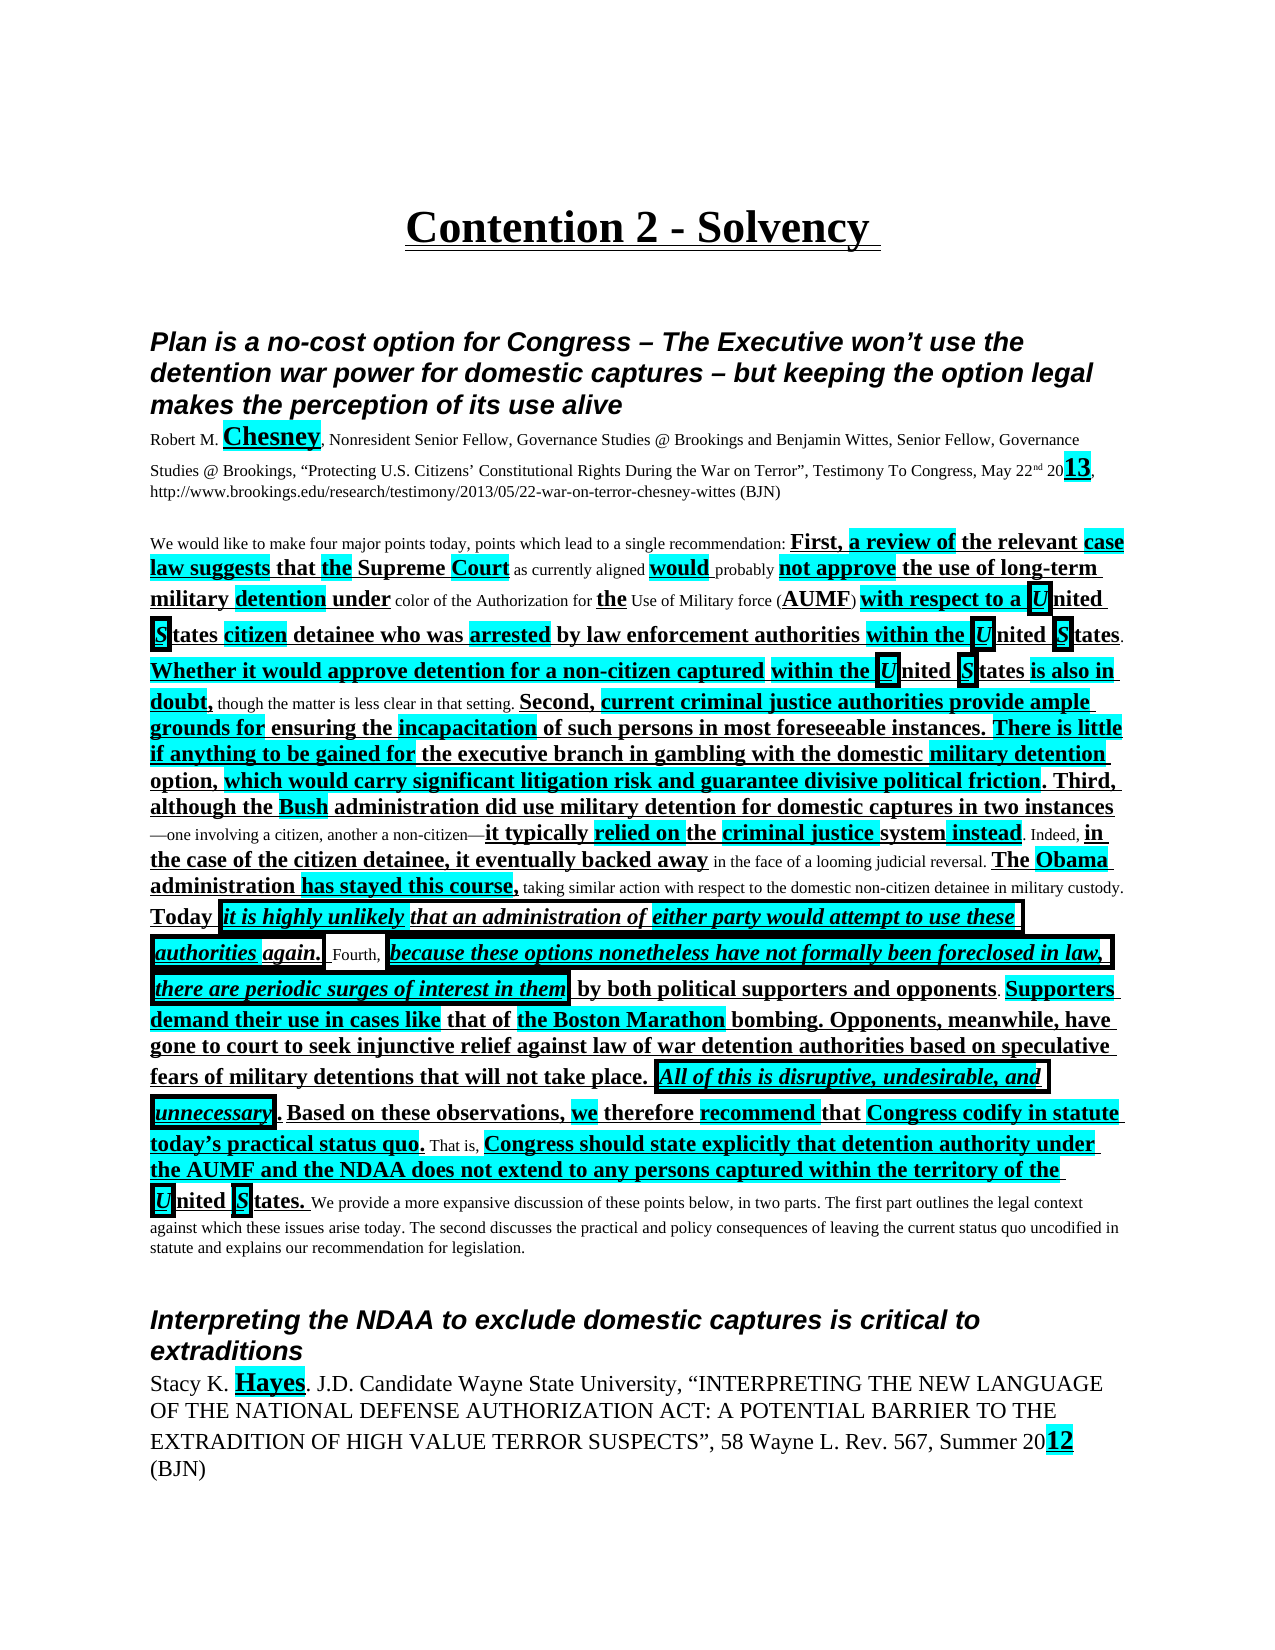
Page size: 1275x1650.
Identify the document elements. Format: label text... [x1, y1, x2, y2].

text Interpreting the NDAA to exclude domestic captures is critical to extraditions [150, 1304, 1125, 1366]
text Plan is a no-cost option for Congress – The Executive won’t use the detention war power for domestic captures – but keeping the option legal makes the perception of its use alive [150, 326, 1125, 420]
text Robert M. Chesney, Nonresident Senior Fellow, Governance Studies @ Brookings and Benjamin Wittes, Senior Fellow, Governance Studies @ Brookings, “Protecting U.S. Citizens’ Constitutional Rights During the War on Terror”, Testimony To Congress, May 22nd 2013, http://www.brookings.edu/research/testimony/2013/05/22-war-on-terror-chesney-wittes (BJN) [150, 420, 1125, 501]
text We would like to make four major points today, points which lead to a single recommendation: First, a review of the relevant case law suggests that the Supreme Court as currently aligned would probably not approve the use of long-term military detention under color of the Authorization for the Use of Military force (AUMF) with respect to a United States citizen detainee who was arrested by law enforcement authorities within the United States. Whether it would approve detention for a non-citizen captured within the United States is also in doubt, though the matter is less clear in that setting. Second, current criminal justice authorities provide ample grounds for ensuring the incapacitation of such persons in most foreseeable instances. There is little if anything to be gained for the executive branch in gambling with the domestic military detention option, which would carry significant litigation risk and guarantee divisive political friction. Third, although the Bush administration did use military detention for domestic captures in two instances—one involving a citizen, another a non-citizen—it typically relied on the criminal justice system instead. Indeed, in the case of the citizen detainee, it eventually backed away in the face of a looming judicial reversal. The Obama administration has stayed this course, taking similar action with respect to the domestic non-citizen detainee in military custody. Today it is highly unlikely that an administration of either party would attempt to use these authorities again. Fourth, because these options nonetheless have not formally been foreclosed in law, there are periodic surges of interest in them by both political supporters and opponents. Supporters demand their use in cases like that of the Boston Marathon bombing. Opponents, meanwhile, have gone to court to seek injunctive relief against law of war detention authorities based on speculative fears of military detentions that will not take place. All of this is disruptive, undesirable, and unnecessary. Based on these observations, we therefore recommend that Congress codify in statute today’s practical status quo. That is, Congress should state explicitly that detention authority under the AUMF and the NDAA does not extend to any persons captured within the territory of the United States. We provide a more expansive discussion of these points below, in two parts. The first part outlines the legal context against which these issues arise today. The second discusses the practical and policy consequences of leaving the current status quo uncodified in statute and explains our recommendation for legislation. [150, 528, 1125, 1257]
text Stacy K. Hayes. J.D. Candidate Wayne State University, “INTERPRETING THE NEW LANGUAGE OF THE NATIONAL DEFENSE AUTHORIZATION ACT: A POTENTIAL BARRIER TO THE EXTRADITION OF HIGH VALUE TERROR SUSPECTS”, 58 Wayne L. Rev. 567, Summer 2012 (BJN) [150, 1366, 1125, 1481]
text Contention 2 - Solvency [150, 200, 1125, 253]
